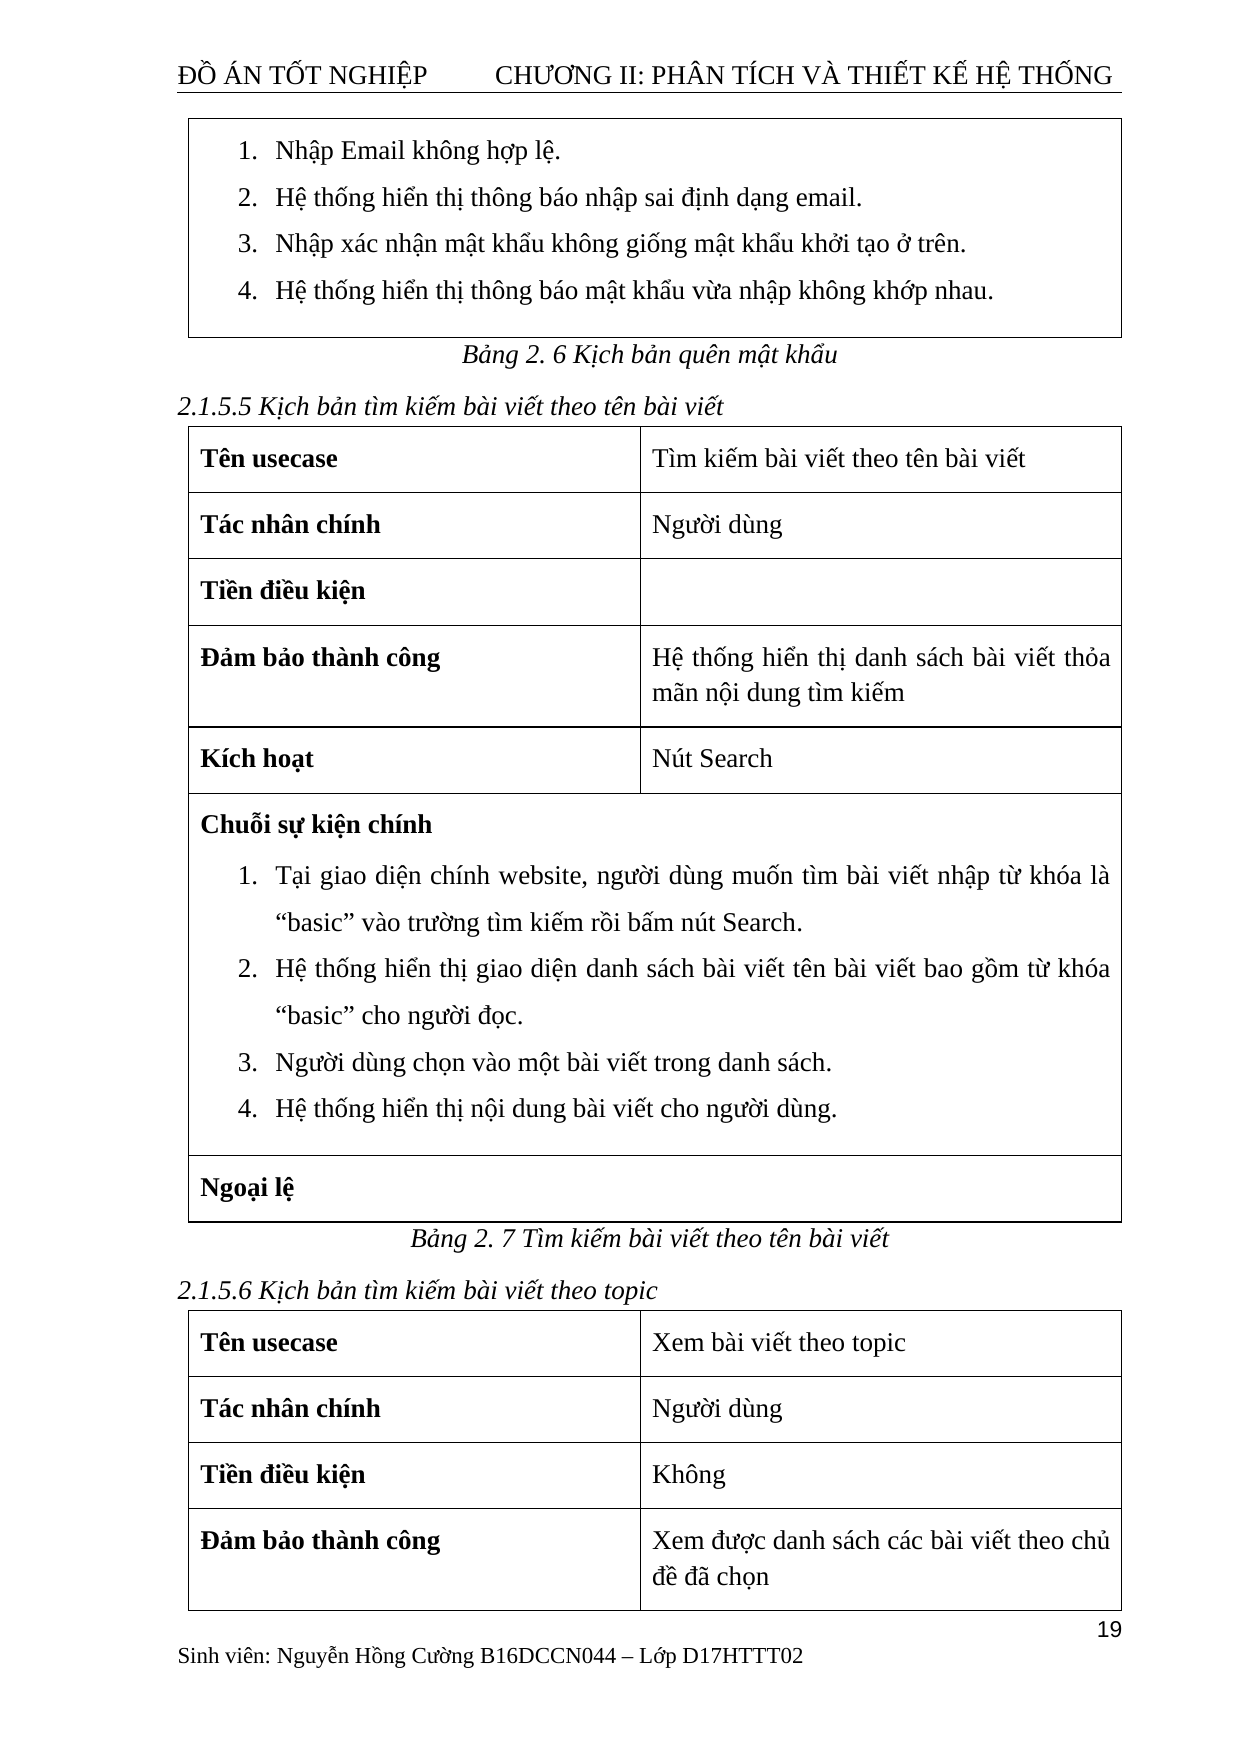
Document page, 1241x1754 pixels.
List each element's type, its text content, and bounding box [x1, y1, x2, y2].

table_cell Người dùng [641, 493, 1121, 558]
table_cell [189, 119, 1121, 337]
table_cell [641, 559, 1121, 624]
table_cell Nút Search [641, 728, 1121, 792]
table_cell Tiền điều kiện [189, 1443, 640, 1508]
table_cell Ngoại lệ [189, 1156, 1121, 1221]
table_cell Tiền điều kiện [189, 559, 640, 624]
table_header Tên usecase [189, 1311, 640, 1376]
table_cell Kích hoạt [189, 728, 640, 792]
table_header Xem bài viết theo topic [641, 1311, 1121, 1376]
table_cell Đảm bảo thành công [189, 626, 640, 726]
subtitle 2.1.5.6 Kịch bản tìm kiếm bài viết theo topic [177, 1274, 1122, 1306]
table_header Tìm kiếm bài viết theo tên bài viết [641, 427, 1121, 492]
subtitle 2.1.5.5 Kịch bản tìm kiếm bài viết theo tên bài viết [177, 390, 1122, 421]
table_cell Không [641, 1443, 1121, 1508]
table_cell Tác nhân chính [189, 1377, 640, 1442]
table_header Tên usecase [189, 427, 640, 492]
table_cell Tác nhân chính [189, 493, 640, 558]
table_cell Xem được danh sách các bài viết theo chủ đề đã chọn [641, 1509, 1121, 1610]
table_cell Đảm bảo thành công [189, 1509, 640, 1610]
table_cell Hệ thống hiển thị danh sách bài viết thỏa mãn nội dung tìm kiếm [641, 626, 1121, 726]
table_cell Chuỗi sự kiện chính Tại giao diện chính website, người dùng muốn tìm bài viết nhập từ khóa là “basic” vào trường tìm kiếm rồi bấm nút Search. Hệ thống hiển thị giao diện danh sách bài viết tên bài viết bao gồm từ khóa “basic” cho người đọc. Người dùng chọn vào một bài viết trong danh sách. Hệ thống hiển thị nội dung bài viết cho người dùng. [189, 794, 1121, 1155]
table_cell Người dùng [641, 1377, 1121, 1442]
